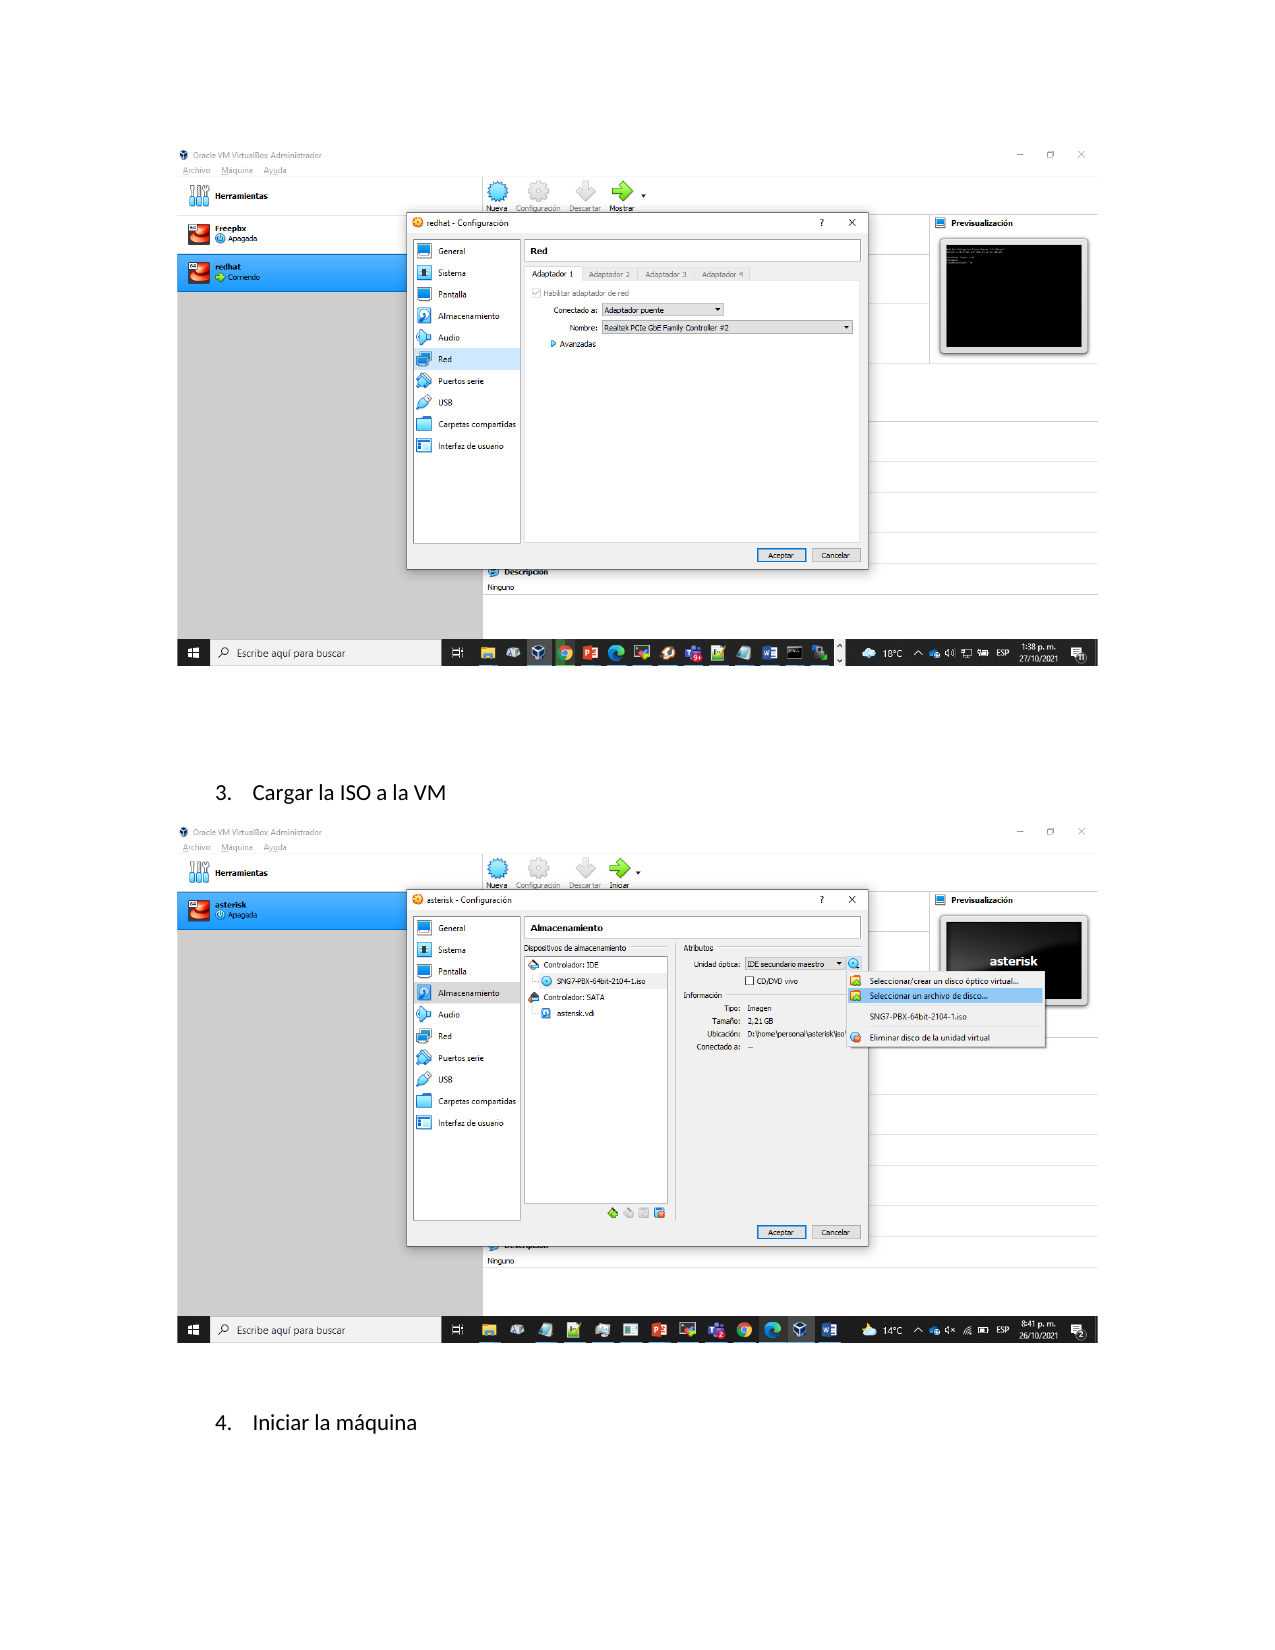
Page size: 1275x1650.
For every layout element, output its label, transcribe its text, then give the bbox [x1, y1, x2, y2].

picture [177, 824, 1098, 1343]
list Cargar la ISO a la VM [215, 778, 1098, 806]
list Iniciar la máquina [215, 1408, 1098, 1436]
picture [177, 147, 1098, 666]
